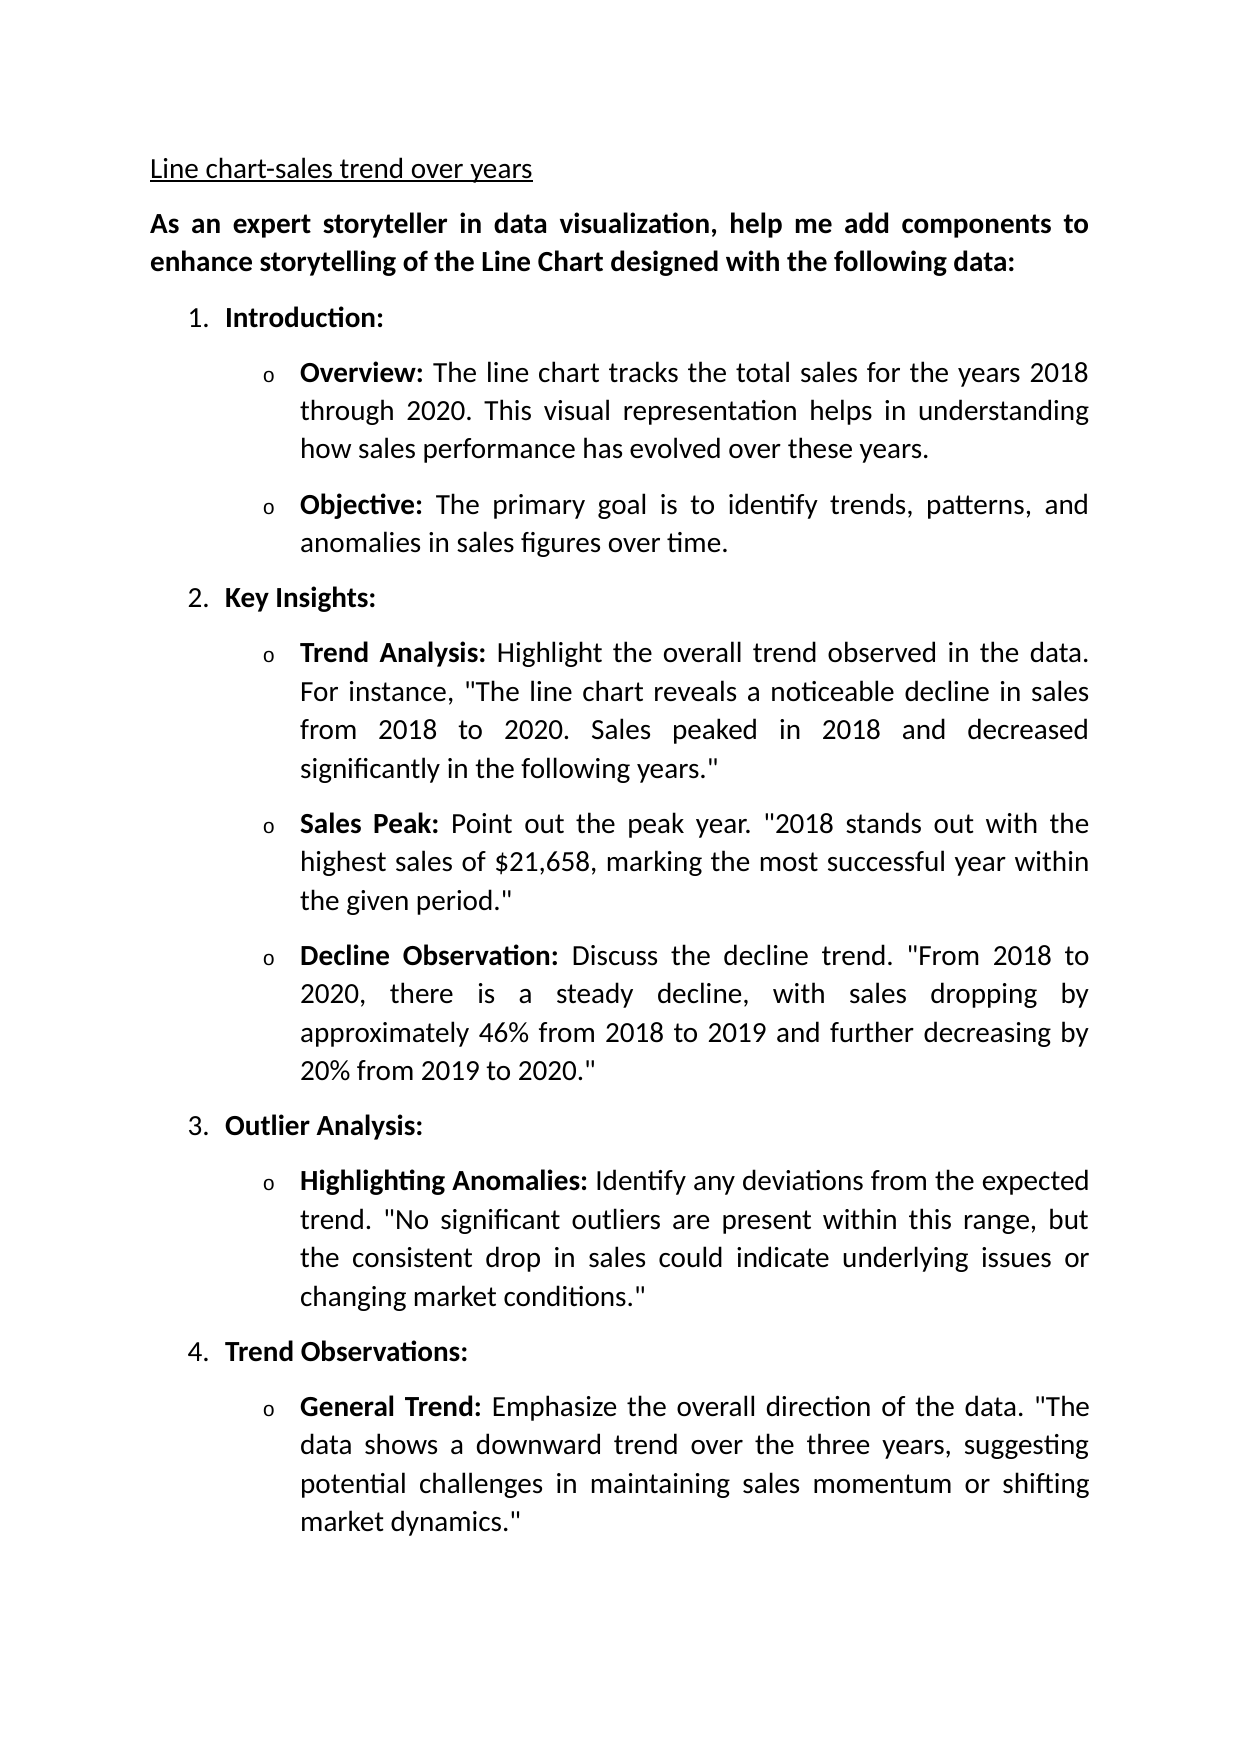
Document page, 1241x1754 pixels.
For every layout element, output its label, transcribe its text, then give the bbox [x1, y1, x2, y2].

list Trend Analysis: Highlight the overall trend observed in the data. For instance, "The line chart reveals a noticeable decline in sales from 2018 to 2020. Sales peaked in 2018 and decreased significantly in the following years." [262, 634, 1090, 785]
list Outlier Analysis: [187, 1107, 1090, 1143]
text As an expert storyteller in data visualization, help me add components to enhance storytelling of the Line Chart designed with the following data: [150, 205, 1090, 279]
list Objective: The primary goal is to identify trends, patterns, and anomalies in sales figures over time. [262, 486, 1090, 560]
list Highlighting Anomalies: Identify any deviations from the expected trend. "No significant outliers are present within this range, but the consistent drop in sales could indicate underlying issues or changing market conditions." [262, 1162, 1090, 1313]
list Key Insights: [187, 579, 1090, 615]
text Line chart-sales trend over years [150, 150, 1090, 186]
list Introduction: [187, 299, 1090, 334]
list General Trend: Emphasize the overall direction of the data. "The data shows a downward trend over the three years, suggesting potential challenges in maintaining sales momentum or shifting market dynamics." [262, 1388, 1090, 1539]
list Overview: The line chart tracks the total sales for the years 2018 through 2020. This visual representation helps in understanding how sales performance has evolved over these years. [262, 354, 1090, 466]
list Trend Observations: [187, 1333, 1090, 1368]
list Decline Observation: Discuss the decline trend. "From 2018 to 2020, there is a steady decline, with sales dropping by approximately 46% from 2018 to 2019 and further decreasing by 20% from 2019 to 2020." [262, 937, 1090, 1088]
list Sales Peak: Point out the peak year. "2018 stands out with the highest sales of $21,658, marking the most successful year within the given period." [262, 805, 1090, 917]
